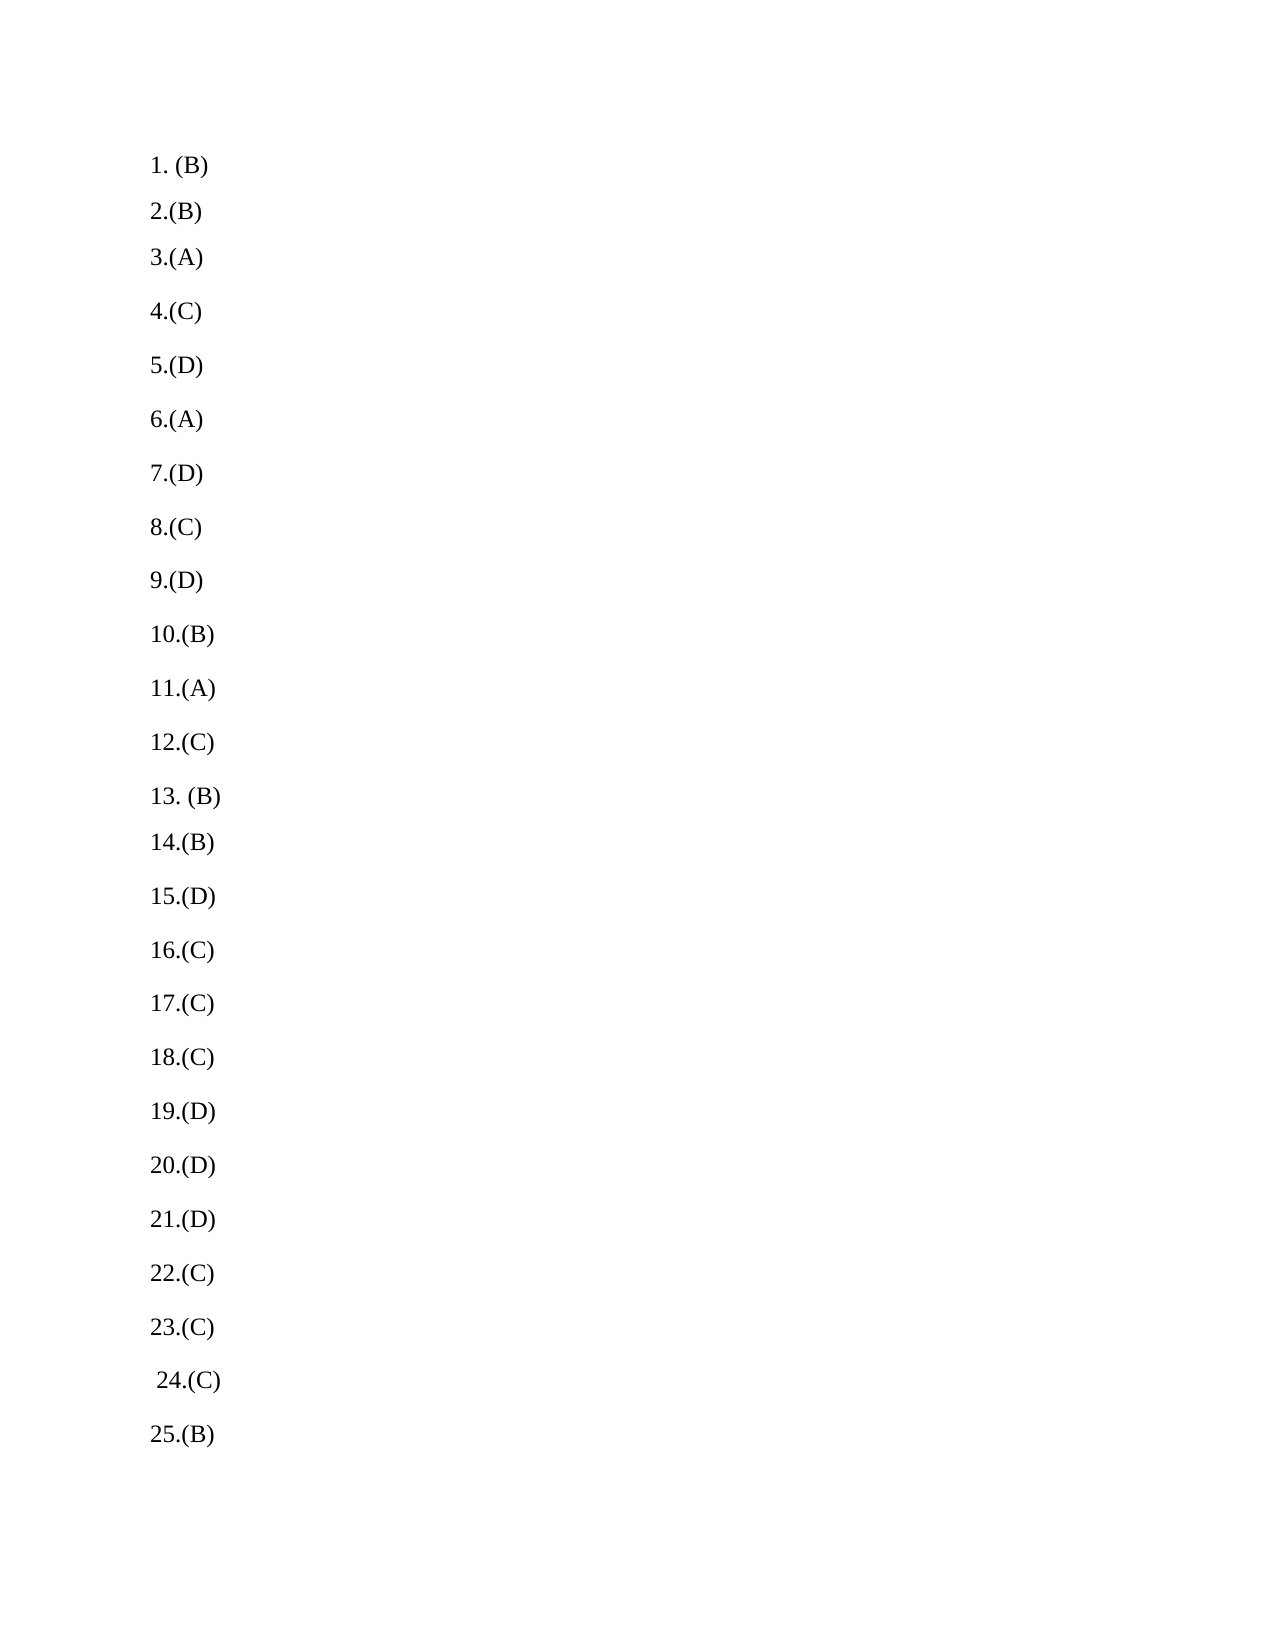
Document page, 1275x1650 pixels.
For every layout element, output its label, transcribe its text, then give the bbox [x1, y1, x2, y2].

text 23.(C) [150, 1312, 1125, 1340]
text 12.(C) [150, 727, 1125, 756]
text 1. (B) [150, 150, 1125, 179]
text 9.(D) [150, 565, 1125, 594]
text 24.(C) [150, 1366, 1125, 1394]
text 17.(C) [150, 988, 1125, 1017]
text 5.(D) [150, 350, 1125, 379]
text 11.(A) [150, 673, 1125, 702]
text 2.(B) [150, 196, 1125, 225]
text 3.(A) [150, 242, 1125, 271]
text 19.(D) [150, 1096, 1125, 1125]
text 8.(C) [150, 512, 1125, 540]
text 4.(C) [150, 296, 1125, 325]
text 18.(C) [150, 1042, 1125, 1071]
text 25.(B) [150, 1419, 1125, 1448]
text 13. (B) [150, 781, 1125, 809]
text 22.(C) [150, 1258, 1125, 1287]
text 14.(B) [150, 827, 1125, 856]
text 10.(B) [150, 619, 1125, 648]
text 7.(D) [150, 458, 1125, 486]
text 15.(D) [150, 881, 1125, 909]
text 21.(D) [150, 1204, 1125, 1233]
text 6.(A) [150, 404, 1125, 433]
text 16.(C) [150, 935, 1125, 963]
text 20.(D) [150, 1150, 1125, 1179]
